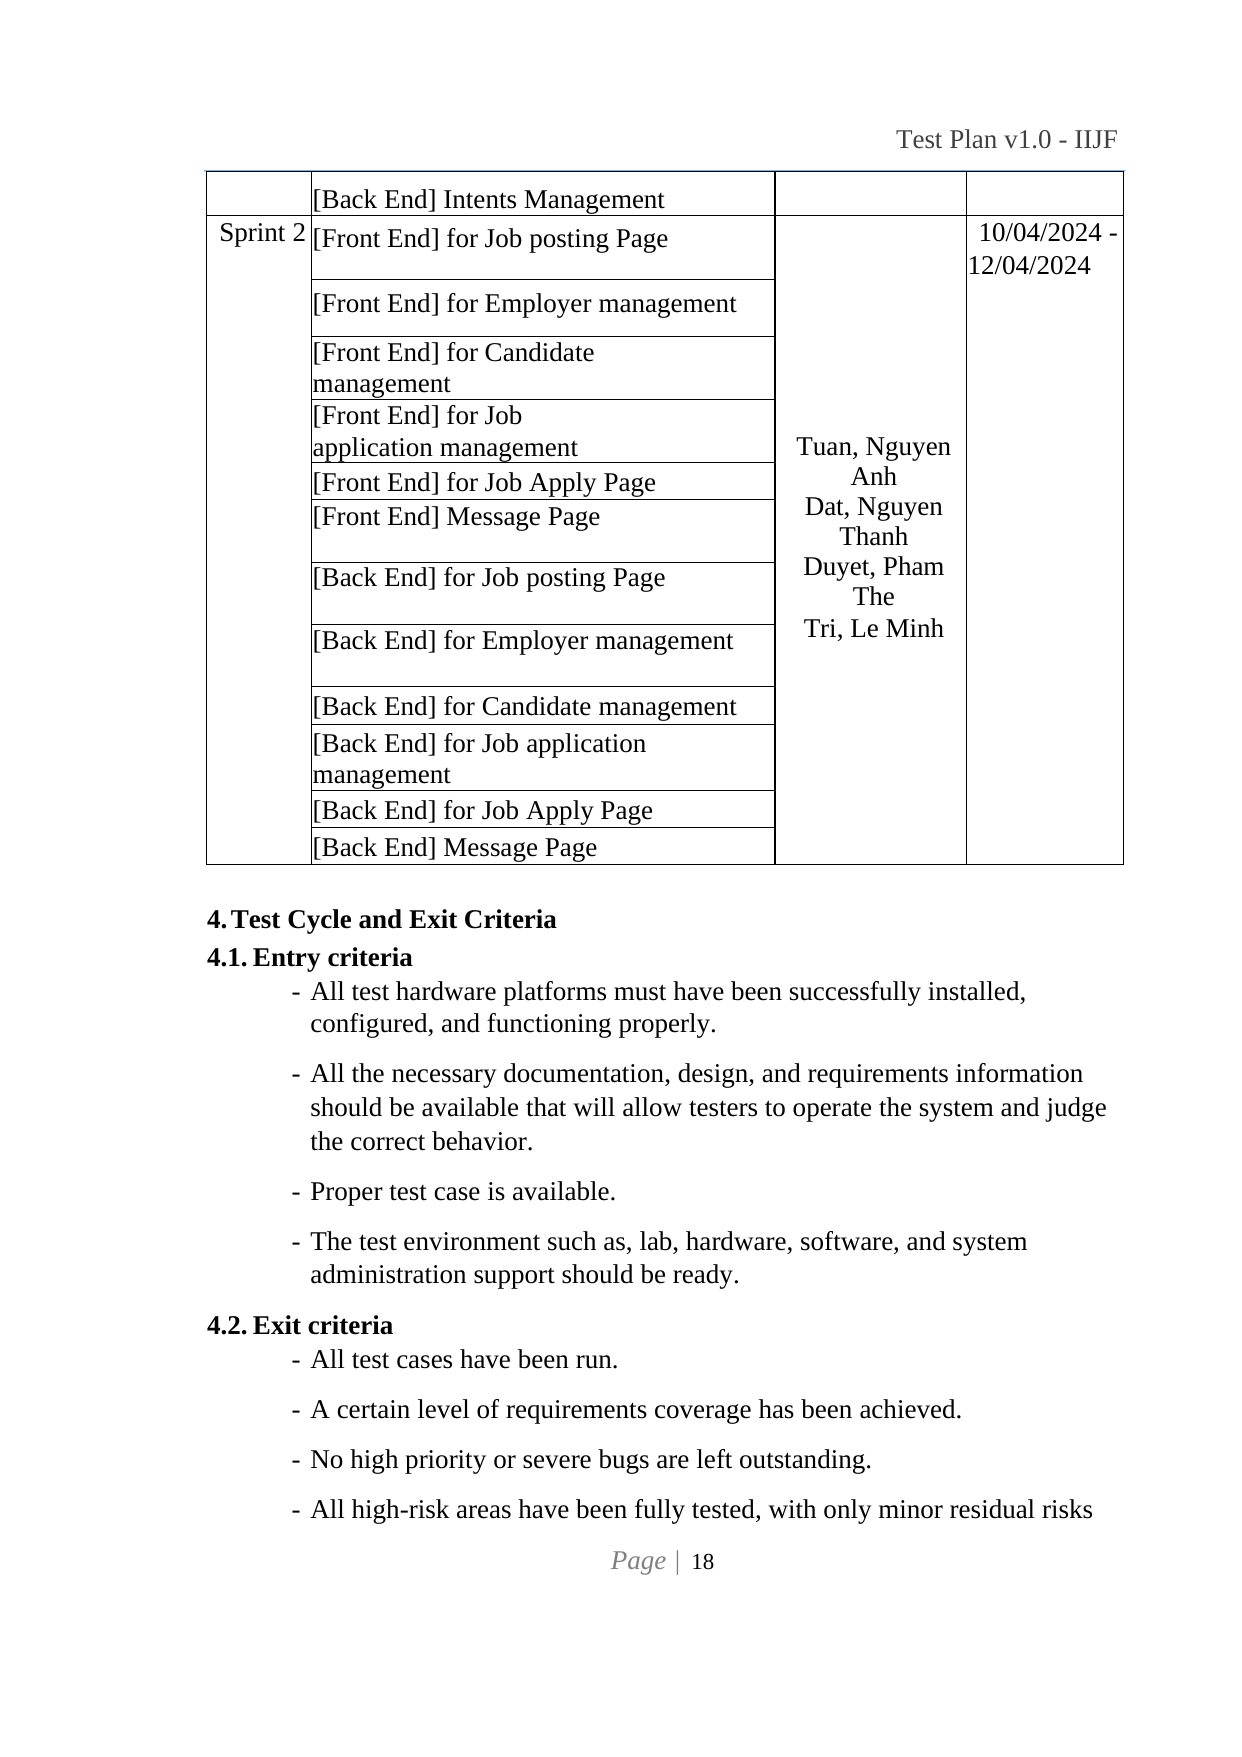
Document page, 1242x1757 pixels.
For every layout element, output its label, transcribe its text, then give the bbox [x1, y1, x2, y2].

table_cell [Back End] Message Page [312, 828, 774, 864]
list All test cases have been run. [291, 1343, 1137, 1374]
table_cell [Front End] for Job application management [312, 400, 774, 462]
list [291, 1494, 1095, 1525]
table_cell [Front End] for Candidate management [312, 337, 774, 399]
table_cell Tuan, Nguyen Anh Dat, Nguyen Thanh Duyet, Pham The Tri, Le Minh [776, 216, 966, 864]
table_cell [Back End] for Job application management [312, 725, 774, 790]
list All test hardware platforms must have been successfully installed, configured, and functioning properly. [291, 974, 1028, 1039]
table_cell [Back End] for Job posting Page [312, 563, 774, 624]
table_cell [Front End] for Employer management [312, 280, 774, 336]
table_cell [Back End] for Candidate management [312, 687, 774, 723]
list The test environment such as, lab, hardware, software, and system administration support should be ready. [291, 1225, 1029, 1290]
subtitle Test Cycle and Exit Criteria [207, 903, 1137, 934]
table_cell [Back End] Intents Management [312, 172, 774, 215]
table_cell [Front End] Message Page [312, 500, 774, 562]
table_cell [Front End] for Job posting Page [312, 216, 774, 279]
list All the necessary documentation, design, and requirements information should be available that will allow testers to operate the system and judge the correct behavior. [291, 1057, 1108, 1156]
subtitle Exit criteria [207, 1309, 1137, 1341]
list Proper test case is available. [291, 1175, 1137, 1206]
table_cell Sprint 2 [207, 216, 311, 864]
table_cell 10/04/2024 - 12/04/2024 [967, 216, 1123, 864]
list A certain level of requirements coverage has been achieved. [291, 1393, 1137, 1424]
list Entry criteria [207, 941, 1137, 972]
table_cell [Back End] for Job Apply Page [312, 791, 774, 827]
table_cell [Front End] for Job Apply Page [312, 463, 774, 499]
table_cell [Back End] for Employer management [312, 625, 774, 686]
list No high priority or severe bugs are left outstanding. [291, 1443, 1137, 1474]
